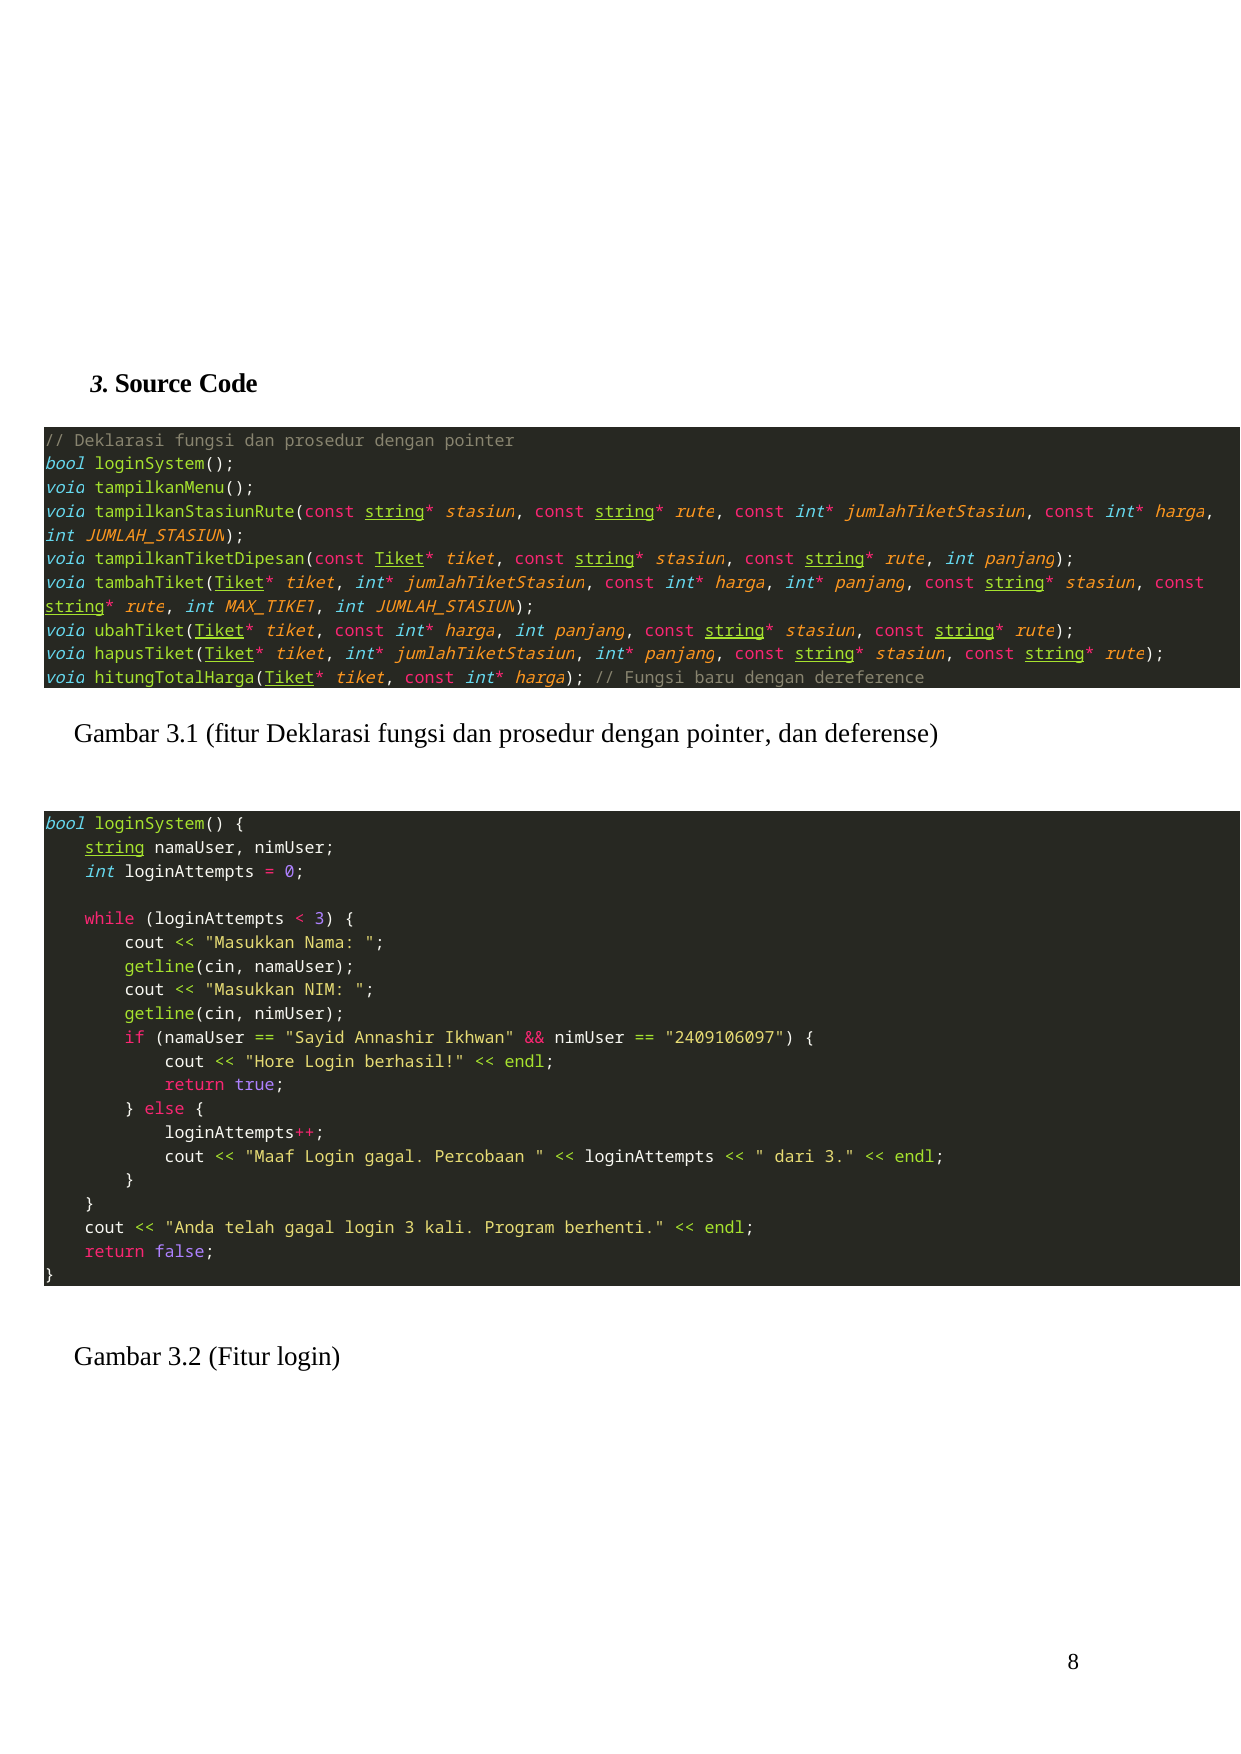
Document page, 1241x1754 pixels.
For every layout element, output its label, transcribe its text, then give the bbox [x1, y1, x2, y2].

text string namaUser, nimUser; [44, 834, 1240, 858]
text return false; [44, 1238, 1240, 1262]
text void tampilkanMenu(); [44, 475, 1240, 498]
text void tampilkanStasiunRute(const string* stasiun, const string* rute, const int* jumlahTiketStasiun, const int* harga, int JUMLAH_STASIUN); [44, 498, 1240, 546]
text return true; [44, 1072, 1240, 1096]
subtitle Source Code [90, 367, 1240, 398]
text int loginAttempts = 0; [44, 858, 1240, 882]
text } else { [44, 1096, 1240, 1119]
text Gambar 3.1 (fitur Deklarasi fungsi dan prosedur dengan pointer, dan deferense) [74, 717, 1240, 748]
text void hapusTiket(Tiket* tiket, int* jumlahTiketStasiun, int* panjang, const string* stasiun, const string* rute); [44, 641, 1240, 665]
text cout << "Anda telah gagal login 3 kali. Program berhenti." << endl; [44, 1214, 1240, 1238]
text bool loginSystem(); [44, 451, 1240, 475]
text getline(cin, namaUser); [44, 953, 1240, 977]
text bool loginSystem() { [44, 811, 1240, 834]
text void hitungTotalHarga(Tiket* tiket, const int* harga); // Fungsi baru dengan dereference [44, 665, 1240, 688]
text cout << "Masukkan NIM: "; [44, 977, 1240, 1001]
text void ubahTiket(Tiket* tiket, const int* harga, int panjang, const string* stasiun, const string* rute); [44, 617, 1240, 641]
text cout << "Masukkan Nama: "; [44, 929, 1240, 953]
text // Deklarasi fungsi dan prosedur dengan pointer [44, 427, 1240, 451]
text cout << "Maaf Login gagal. Percobaan " << loginAttempts << " dari 3." << endl; [44, 1143, 1240, 1167]
text while (loginAttempts < 3) { [44, 906, 1240, 929]
text cout << "Hore Login berhasil!" << endl; [44, 1048, 1240, 1072]
text } [44, 1262, 1240, 1286]
text getline(cin, nimUser); [44, 1001, 1240, 1024]
text } [44, 1191, 1240, 1214]
text loginAttempts++; [44, 1119, 1240, 1143]
text if (namaUser == "Sayid Annashir Ikhwan" && nimUser == "2409106097") { [44, 1024, 1240, 1048]
text void tampilkanTiketDipesan(const Tiket* tiket, const string* stasiun, const string* rute, int panjang); [44, 546, 1240, 570]
text } [44, 1167, 1240, 1191]
text Gambar 3.2 (Fitur login) [74, 1340, 1240, 1371]
text void tambahTiket(Tiket* tiket, int* jumlahTiketStasiun, const int* harga, int* panjang, const string* stasiun, const string* rute, int MAX_TIKET, int JUMLAH_STASIUN); [44, 570, 1240, 617]
